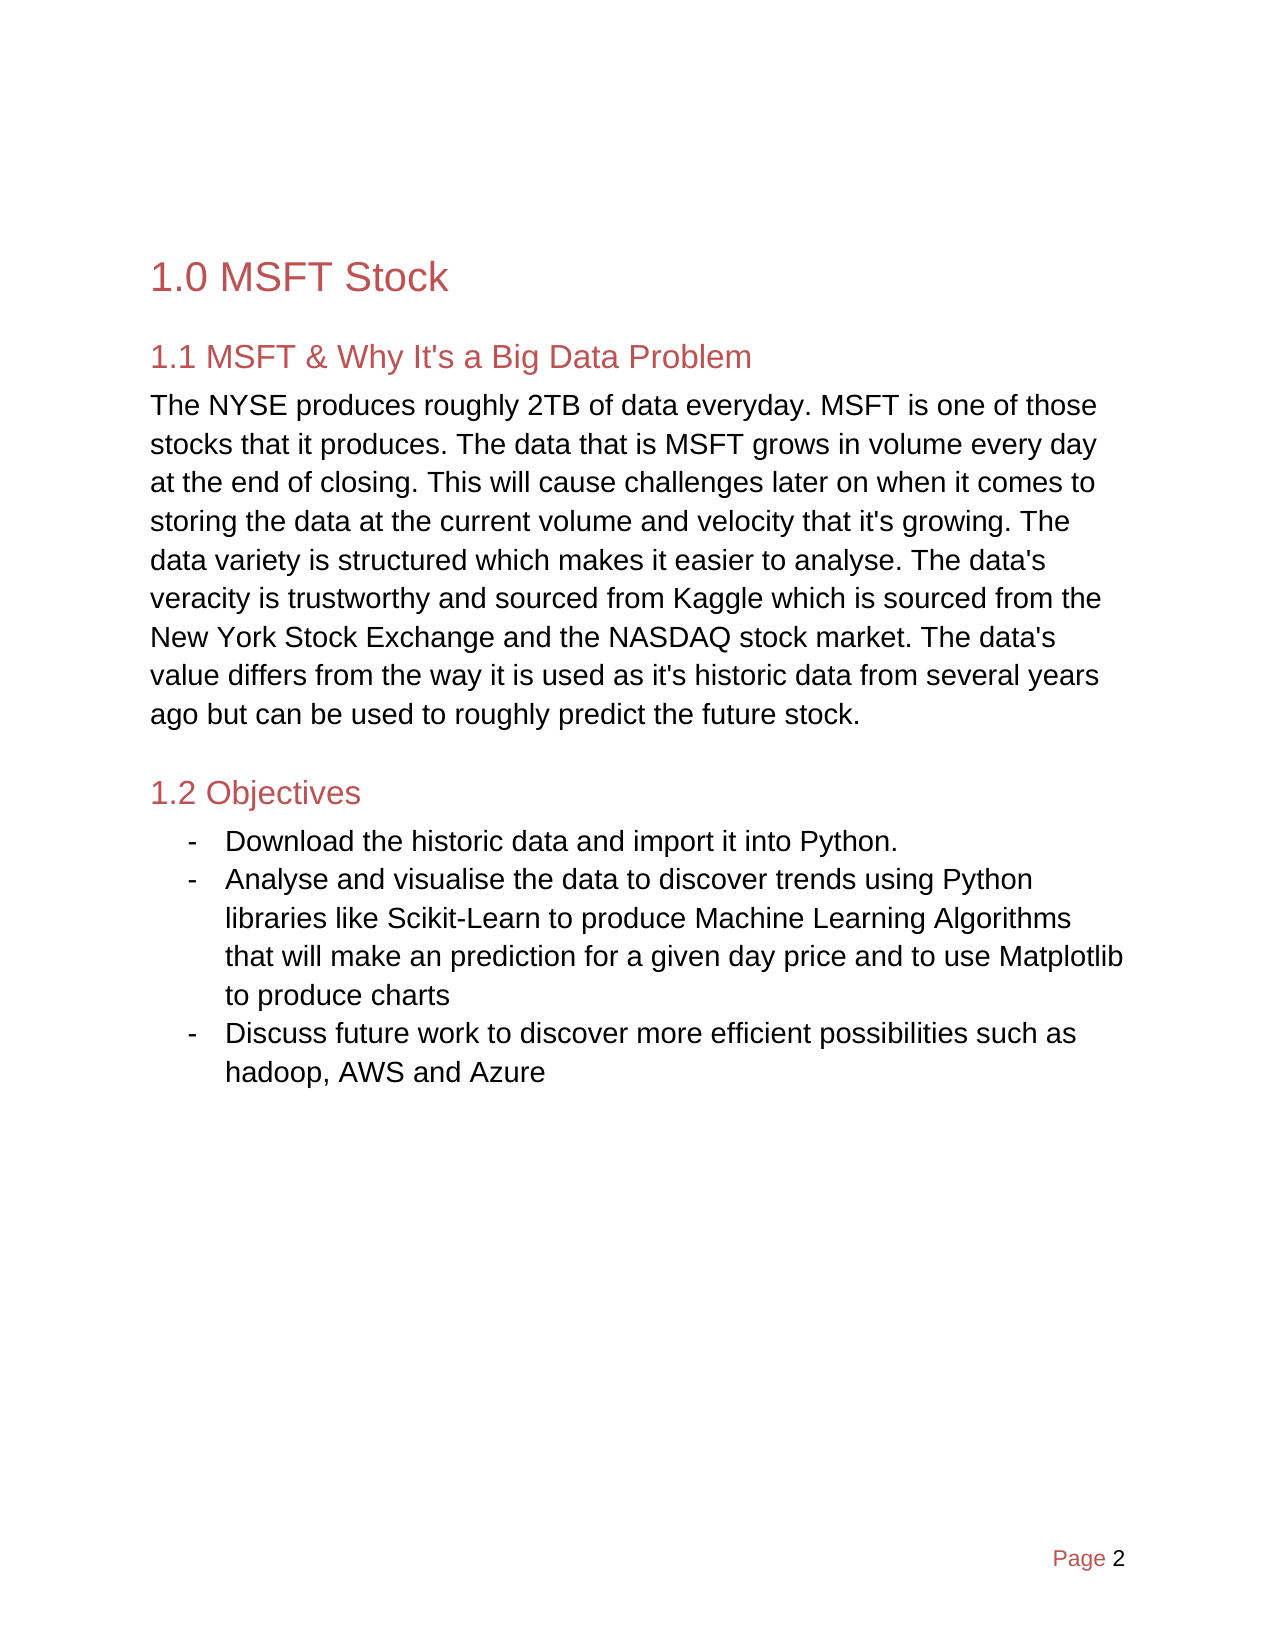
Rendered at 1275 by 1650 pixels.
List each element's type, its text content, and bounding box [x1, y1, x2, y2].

subtitle 1.2 Objectives [150, 773, 1125, 811]
list Download the historic data and import it into Python. [187, 824, 1125, 857]
subtitle 1.0 MSFT Stock [150, 252, 1125, 300]
list Analyse and visualise the data to discover trends using Python libraries like Scikit-Learn to produce Machine Learning Algorithms that will make an prediction for a given day price and to use Matplotlib to produce charts [187, 862, 1125, 1011]
subtitle 1.1 MSFT & Why It's a Big Data Problem [150, 337, 1125, 376]
text The NYSE produces roughly 2TB of data everyday. MSFT is one of those stocks that it produces. The data that is MSFT grows in volume every day at the end of closing. This will cause challenges later on when it comes to storing the data at the current volume and velocity that it's growing. The data variety is structured which makes it easier to analyse. The data's veracity is trustworthy and sourced from Kaggle which is sourced from the New York Stock Exchange and the NASDAQ stock market. The data's value differs from the way it is used as it's historic data from several years ago but can be used to roughly predict the future stock. [150, 388, 1125, 730]
list Discuss future work to discover more efficient possibilities such as hadoop, AWS and Azure [187, 1016, 1125, 1088]
